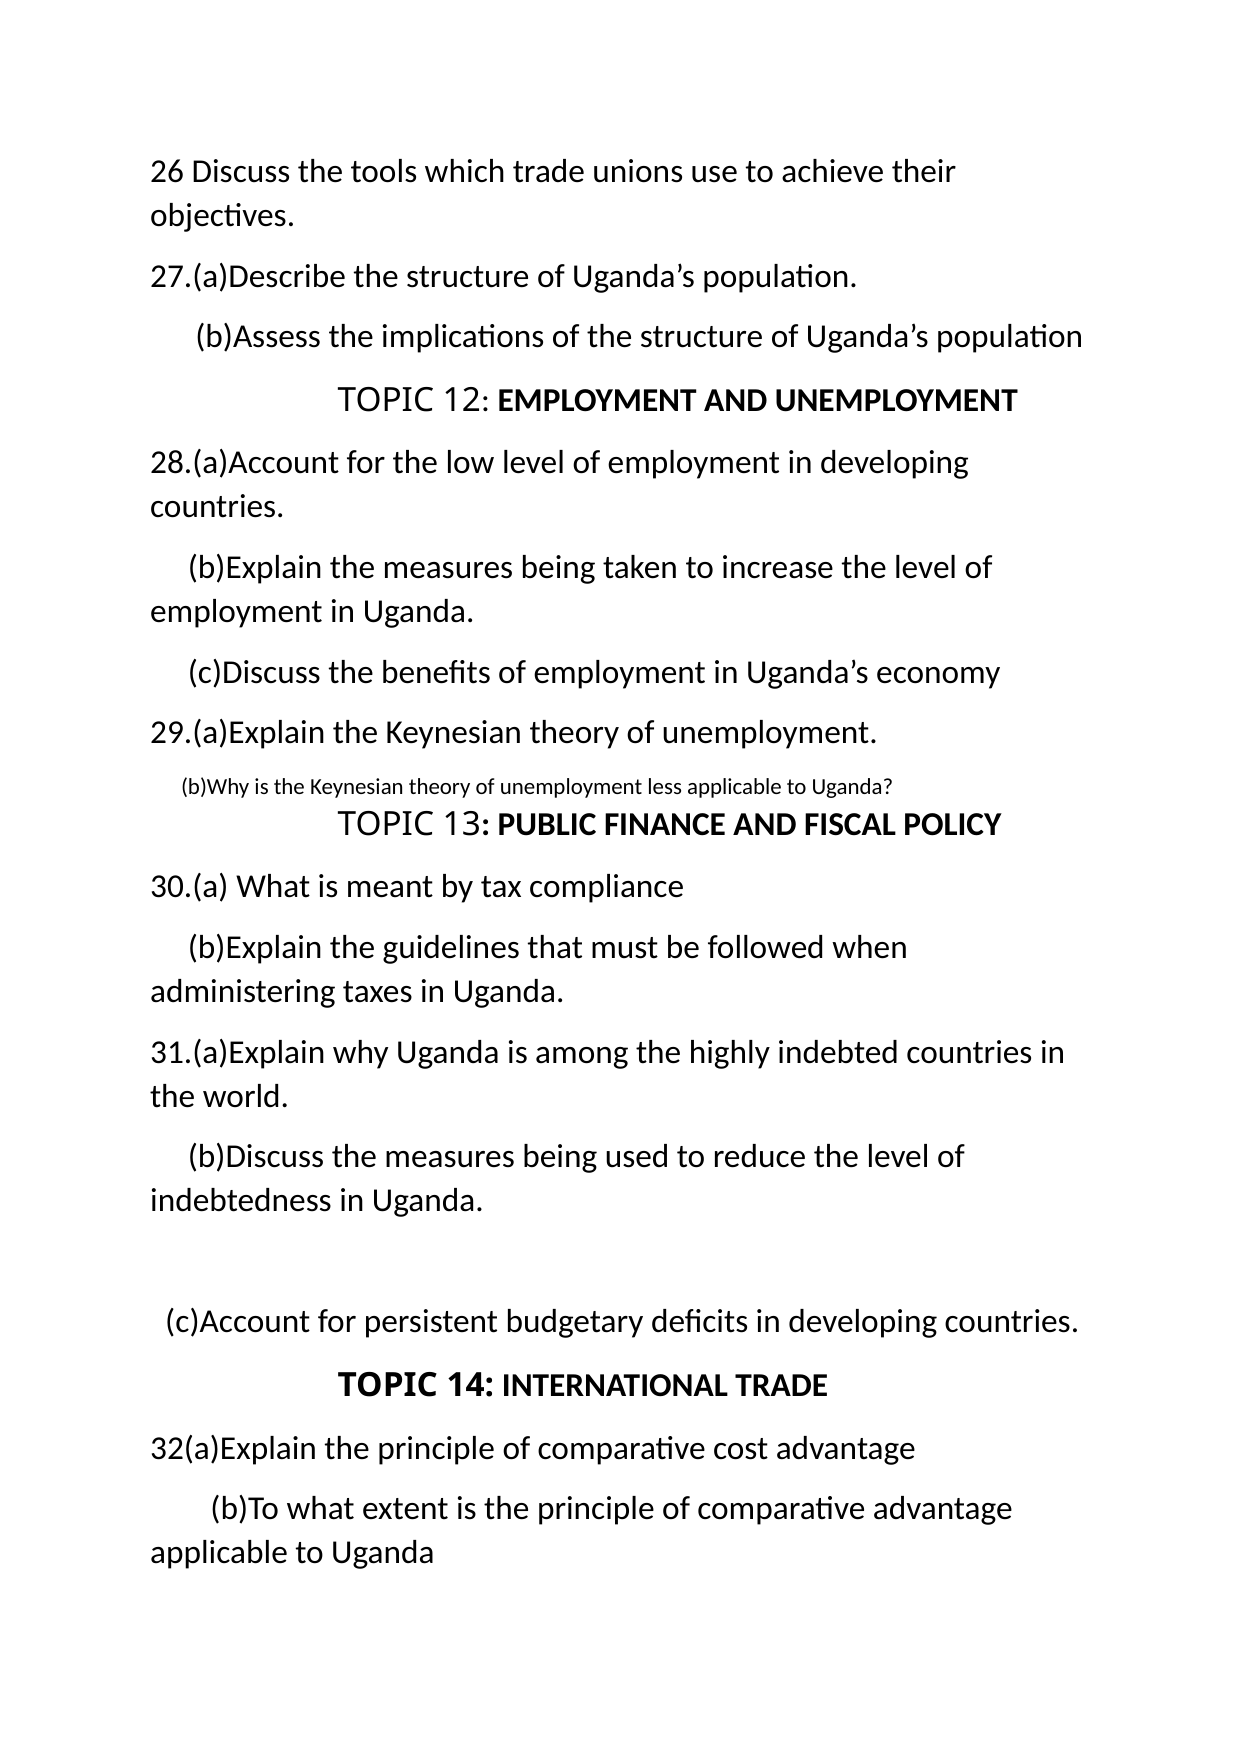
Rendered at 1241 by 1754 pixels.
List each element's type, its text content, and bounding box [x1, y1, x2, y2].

text (b)To what extent is the principle of comparative advantage applicable to Uganda [150, 1487, 1090, 1572]
text 26 Discuss the tools which trade unions use to achieve their objectives. [150, 150, 1090, 235]
text (c)Account for persistent budgetary deficits in developing countries. [150, 1301, 1090, 1341]
text 30.(a) What is meant by tax compliance [150, 866, 1090, 906]
list TOPIC 14: INTERNATIONAL TRADE [337, 1361, 1090, 1407]
text (c)Discuss the benefits of employment in Uganda’s economy [150, 651, 1090, 691]
text (b)Explain the guidelines that must be followed when administering taxes in Uganda. [150, 926, 1090, 1011]
text 32(a)Explain the principle of comparative cost advantage [150, 1427, 1090, 1467]
text 28.(a)Account for the low level of employment in developing countries. [150, 441, 1090, 526]
text (b)Assess the implications of the structure of Uganda’s population [150, 315, 1090, 356]
text 27.(a)Describe the structure of Uganda’s population. [150, 254, 1090, 295]
text 29.(a)Explain the Keynesian theory of unemployment. [150, 711, 1090, 752]
list TOPIC 13: PUBLIC FINANCE AND FISCAL POLICY [337, 800, 1090, 845]
list TOPIC 12: EMPLOYMENT AND UNEMPLOYMENT [337, 376, 1090, 421]
text (b)Why is the Keynesian theory of unemployment less applicable to Uganda? [150, 772, 1090, 800]
text (b)Discuss the measures being used to reduce the level of indebtedness in Uganda. [150, 1135, 1090, 1220]
text 31.(a)Explain why Uganda is among the highly indebted countries in the world. [150, 1031, 1090, 1115]
text (b)Explain the measures being taken to increase the level of employment in Uganda. [150, 546, 1090, 631]
